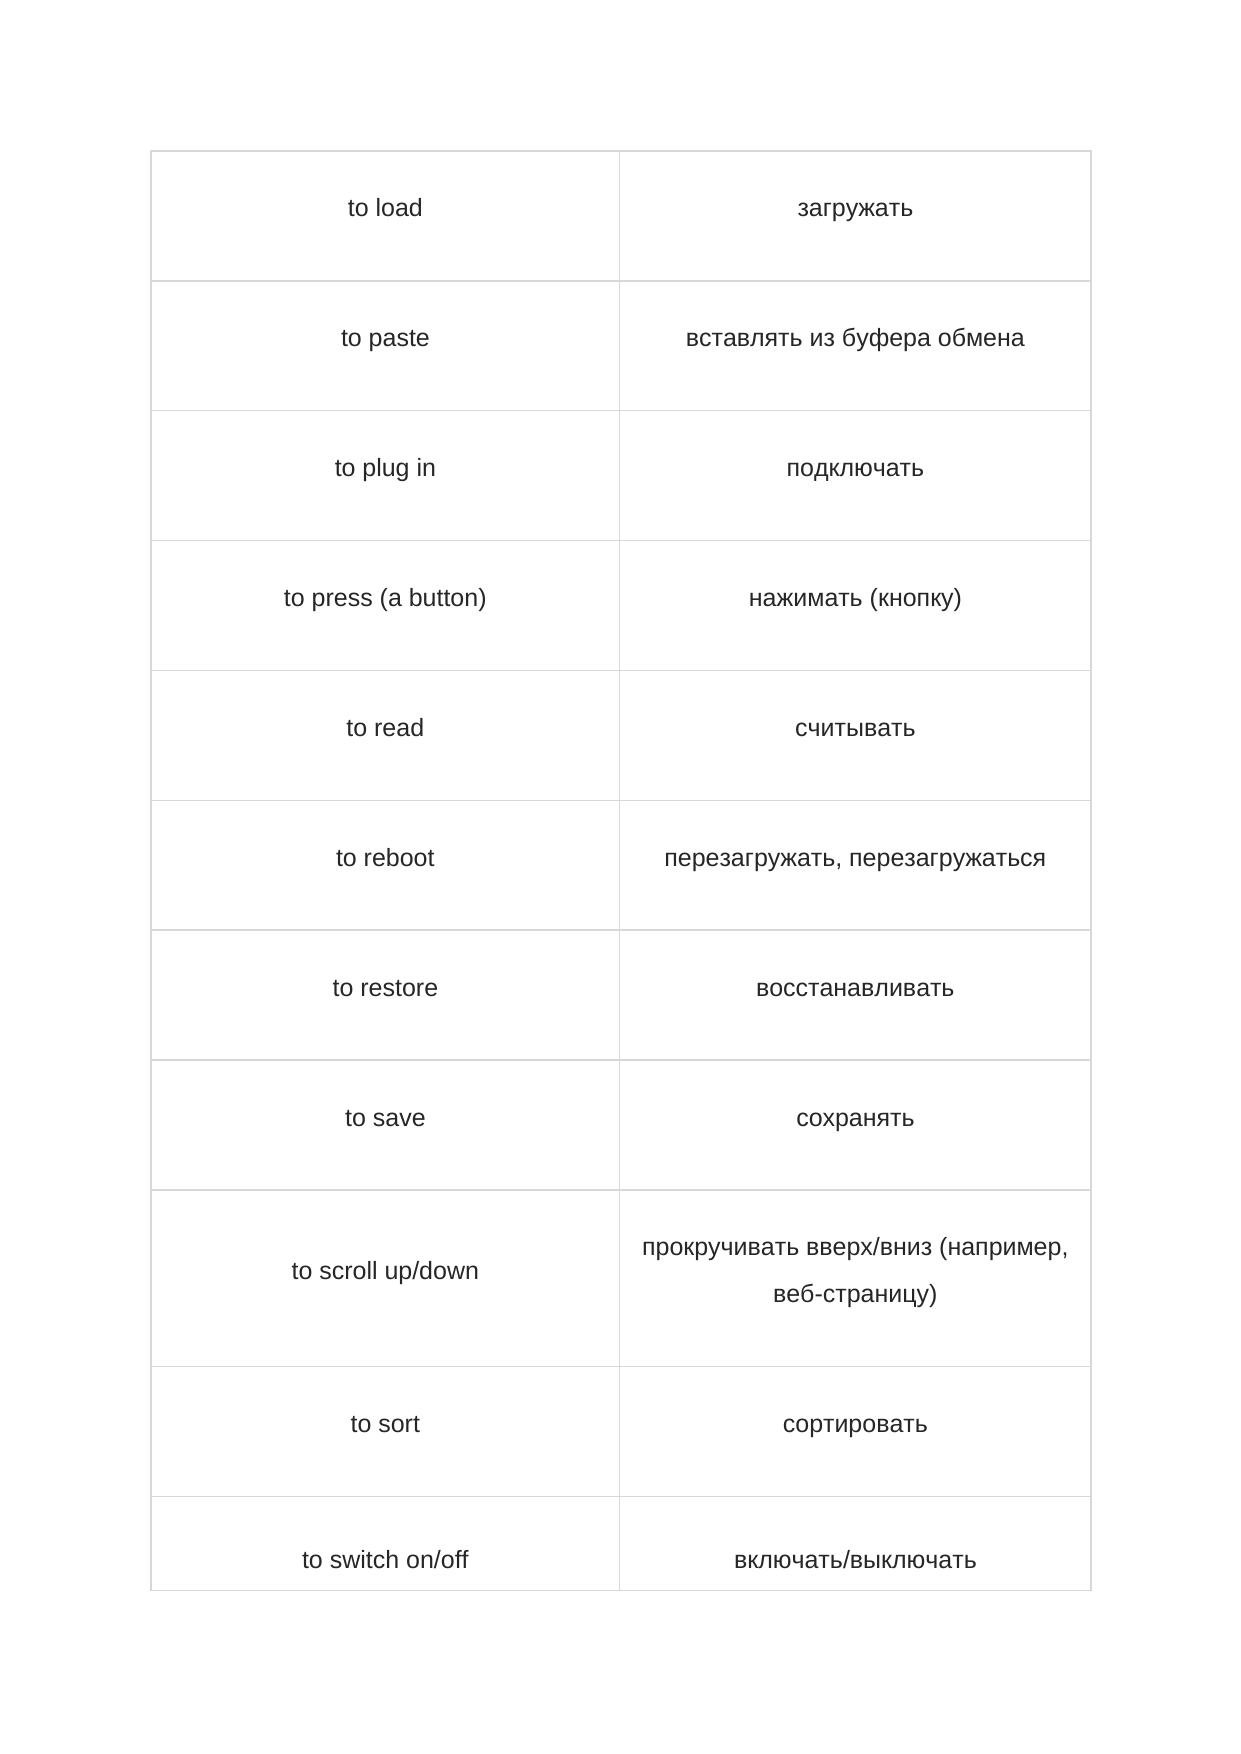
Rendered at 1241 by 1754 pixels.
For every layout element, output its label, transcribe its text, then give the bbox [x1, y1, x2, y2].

table_cell восстанавливать [620, 931, 1090, 1059]
table_cell загружать [620, 152, 1090, 280]
table_cell to paste [152, 282, 619, 410]
table_cell to press (a button) [152, 541, 619, 669]
table_cell to scroll up/down [152, 1191, 619, 1366]
table_cell to load [152, 152, 619, 280]
table_cell to plug in [152, 411, 619, 540]
table_cell to save [152, 1061, 619, 1189]
table_cell to sort [152, 1367, 619, 1496]
table_cell считывать [620, 671, 1090, 799]
table_cell перезагружать, перезагружаться [620, 801, 1090, 929]
table_cell сохранять [620, 1061, 1090, 1189]
table_cell вставлять из буфера обмена [620, 282, 1090, 410]
table_cell подключать [620, 411, 1090, 540]
table_cell прокручивать вверх/вниз (например, веб-страницу) [620, 1191, 1090, 1366]
table_cell to reboot [152, 801, 619, 929]
table_cell нажимать (кнопку) [620, 541, 1090, 669]
table_cell to read [152, 671, 619, 799]
table_cell to switch on/off [152, 1497, 619, 1590]
table_cell сортировать [620, 1367, 1090, 1496]
table_cell включать/выключать [620, 1497, 1090, 1590]
table_cell to restore [152, 931, 619, 1059]
